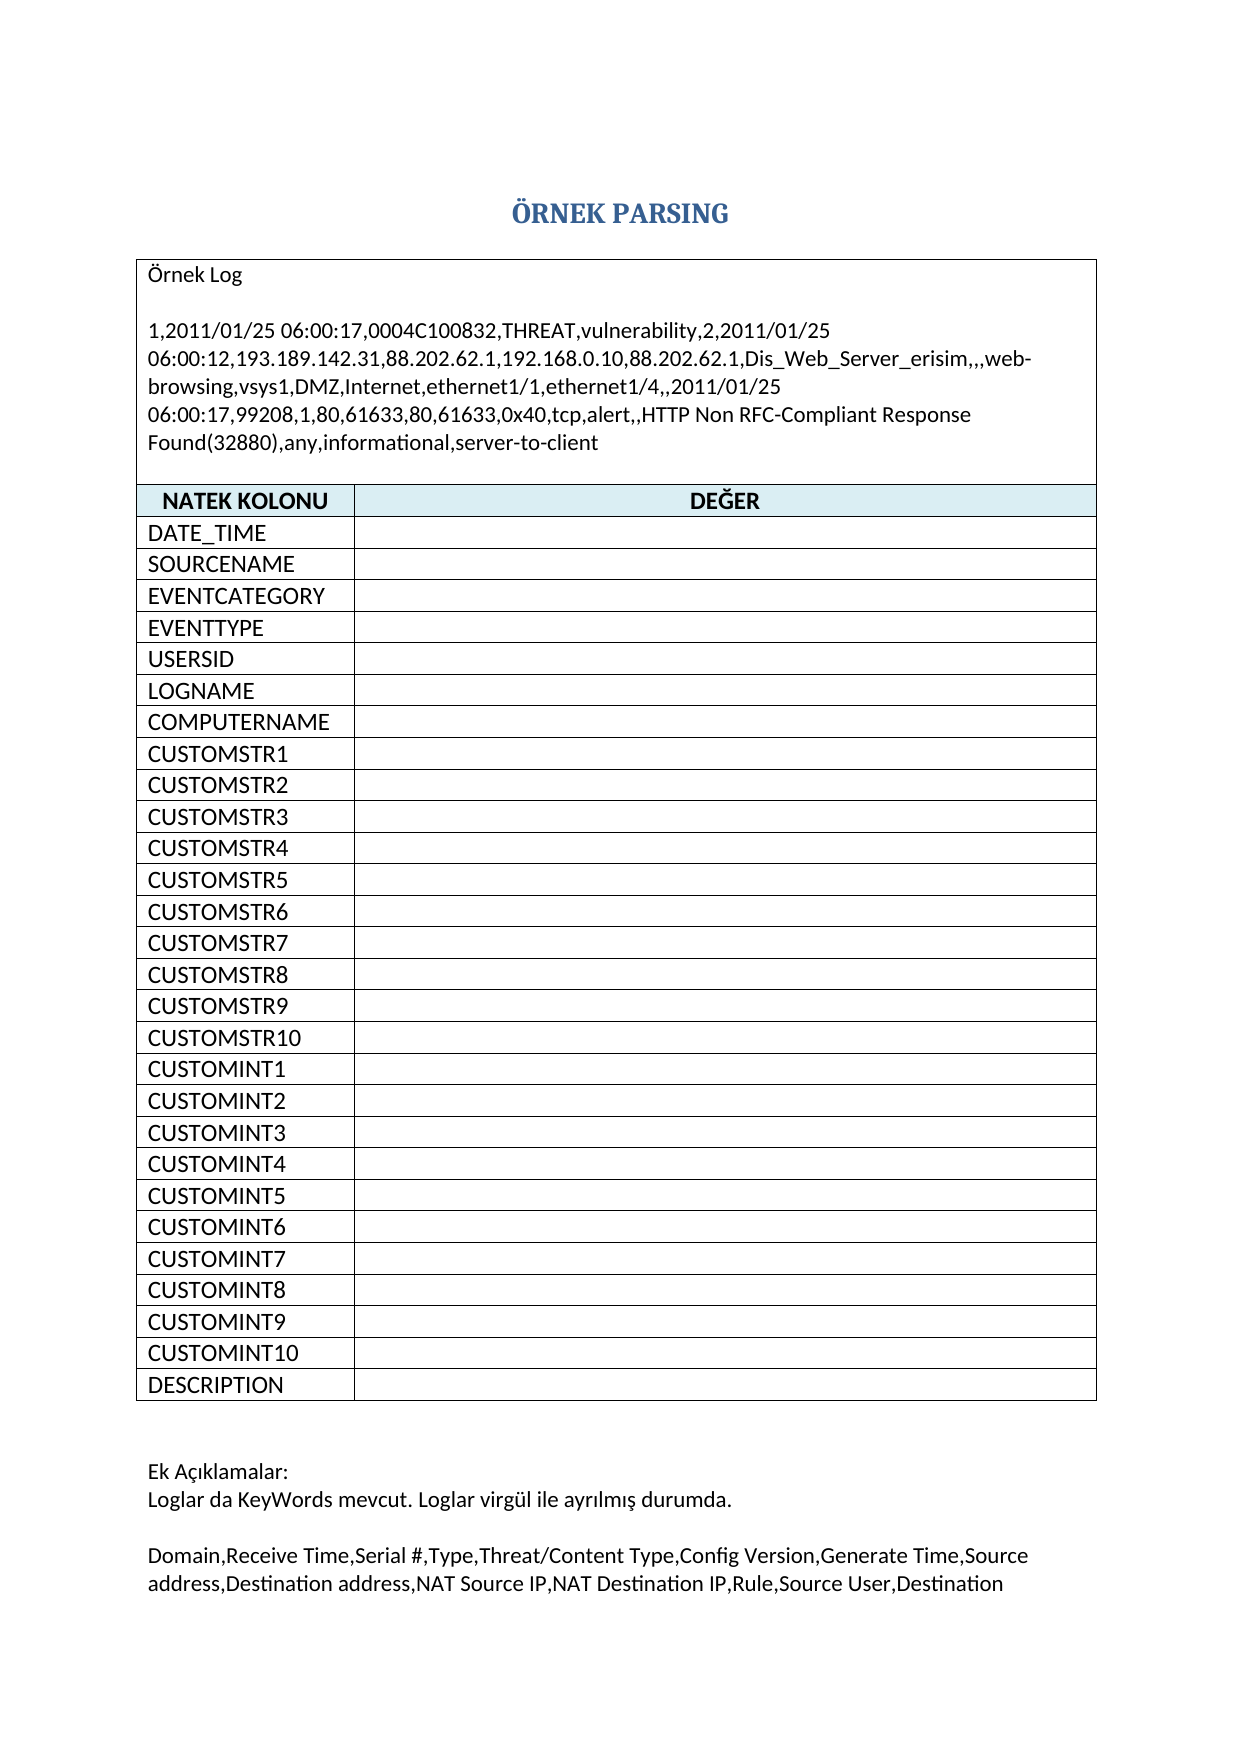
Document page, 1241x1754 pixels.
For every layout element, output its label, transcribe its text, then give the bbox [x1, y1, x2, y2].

table_cell CUSTOMINT1 [137, 1054, 354, 1084]
table_cell CUSTOMSTR7 [137, 927, 354, 958]
table_cell [355, 643, 1096, 674]
table_cell CUSTOMINT9 [137, 1306, 354, 1337]
table_cell USERSID [137, 643, 354, 674]
table_header Örnek Log 1,2011/01/25 06:00:17,0004C100832,THREAT,vulnerability,2,2011/01/25 06:00:12,193.189.142.31,88.202.62.1,192.168.0.10,88.202.62.1,Dis_Web_Server_erisim,,,web-browsing,vsys1,DMZ,Internet,ethernet1/1,ethernet1/4,,2011/01/25 06:00:17,99208,1,80,61633,80,61633,0x40,tcp,alert,,HTTP Non RFC-Compliant Response Found(32880),any,informational,server-to-client [137, 260, 1096, 484]
table_cell LOGNAME [137, 675, 354, 705]
table_cell CUSTOMSTR5 [137, 864, 354, 895]
table_cell CUSTOMINT2 [137, 1085, 354, 1116]
table_cell [355, 833, 1096, 863]
table_cell CUSTOMINT3 [137, 1117, 354, 1147]
table_cell [355, 1085, 1096, 1116]
table_cell CUSTOMSTR9 [137, 990, 354, 1021]
table_cell CUSTOMSTR4 [137, 833, 354, 863]
table_cell [355, 1243, 1096, 1273]
table_cell [355, 580, 1096, 611]
table_cell [355, 738, 1096, 768]
table_cell EVENTTYPE [137, 612, 354, 642]
table_cell [355, 1180, 1096, 1210]
text Ek Açıklamalar: [148, 1457, 1093, 1485]
table_cell [355, 675, 1096, 705]
table_cell CUSTOMSTR1 [137, 738, 354, 768]
table_cell [355, 517, 1096, 547]
table_cell [355, 1117, 1096, 1147]
table_cell [355, 990, 1096, 1021]
table_cell EVENTCATEGORY [137, 580, 354, 611]
table_cell [355, 927, 1096, 958]
table_cell CUSTOMINT4 [137, 1148, 354, 1179]
table_cell [355, 1054, 1096, 1084]
table_cell CUSTOMINT5 [137, 1180, 354, 1210]
table_cell NATEK KOLONU [137, 485, 354, 516]
table_cell [355, 770, 1096, 800]
table_cell [355, 549, 1096, 579]
table_cell CUSTOMSTR8 [137, 959, 354, 989]
table_cell CUSTOMSTR3 [137, 801, 354, 832]
table_cell DATE_TIME [137, 517, 354, 547]
table_cell [355, 1306, 1096, 1337]
table_cell CUSTOMSTR6 [137, 896, 354, 926]
table_cell CUSTOMINT7 [137, 1243, 354, 1273]
table_cell [355, 1369, 1096, 1400]
table_cell CUSTOMSTR2 [137, 770, 354, 800]
table_cell DESCRIPTION [137, 1369, 354, 1400]
table_cell [355, 801, 1096, 832]
table_cell [355, 1148, 1096, 1179]
table_cell [355, 896, 1096, 926]
table_cell CUSTOMINT10 [137, 1338, 354, 1368]
table_cell CUSTOMINT8 [137, 1275, 354, 1305]
table_cell [355, 612, 1096, 642]
table_cell COMPUTERNAME [137, 706, 354, 737]
subtitle ÖRNEK PARSING [148, 198, 1093, 231]
table_cell DEĞER [355, 485, 1096, 516]
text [148, 1541, 1093, 1597]
table_cell [355, 1211, 1096, 1242]
table_cell SOURCENAME [137, 549, 354, 579]
table_cell [355, 706, 1096, 737]
table_cell CUSTOMINT6 [137, 1211, 354, 1242]
table_cell [355, 1022, 1096, 1052]
table_cell [355, 1275, 1096, 1305]
table_cell CUSTOMSTR10 [137, 1022, 354, 1052]
table_cell [355, 1338, 1096, 1368]
text Loglar da KeyWords mevcut. Loglar virgül ile ayrılmış durumda. [148, 1485, 1093, 1513]
table_cell [355, 959, 1096, 989]
table_cell [355, 864, 1096, 895]
